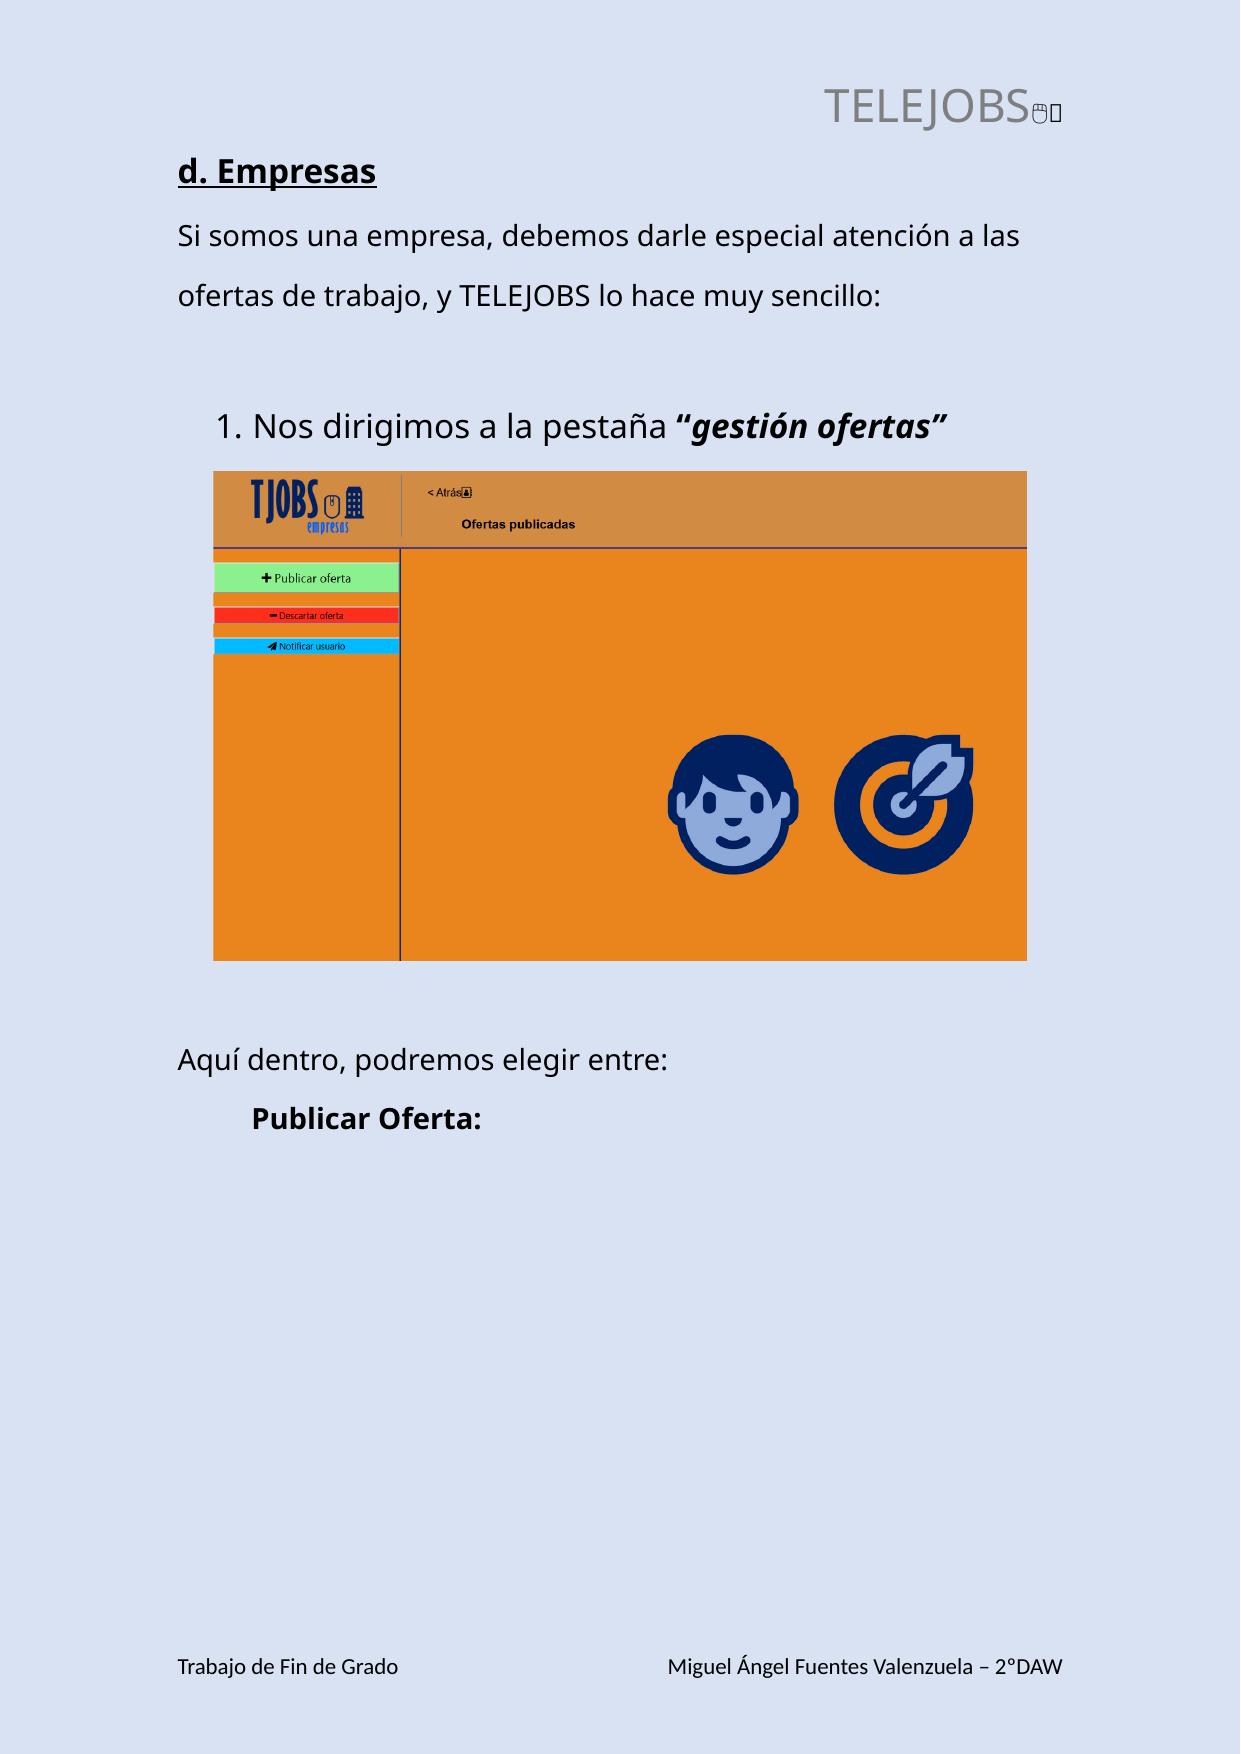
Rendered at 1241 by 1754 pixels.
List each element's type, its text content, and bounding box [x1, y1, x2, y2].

picture [213, 471, 1027, 961]
text Si somos una empresa, debemos darle especial atención a las ofertas de trabajo, y TELEJOBS lo hace muy sencillo: [177, 216, 1063, 315]
text d. Empresas [177, 148, 1063, 193]
list Nos dirigimos a la pestaña “gestión ofertas” [215, 403, 1063, 448]
text Publicar Oferta: [177, 1098, 1063, 1138]
text Aquí dentro, podremos elegir entre: [177, 1039, 1063, 1078]
